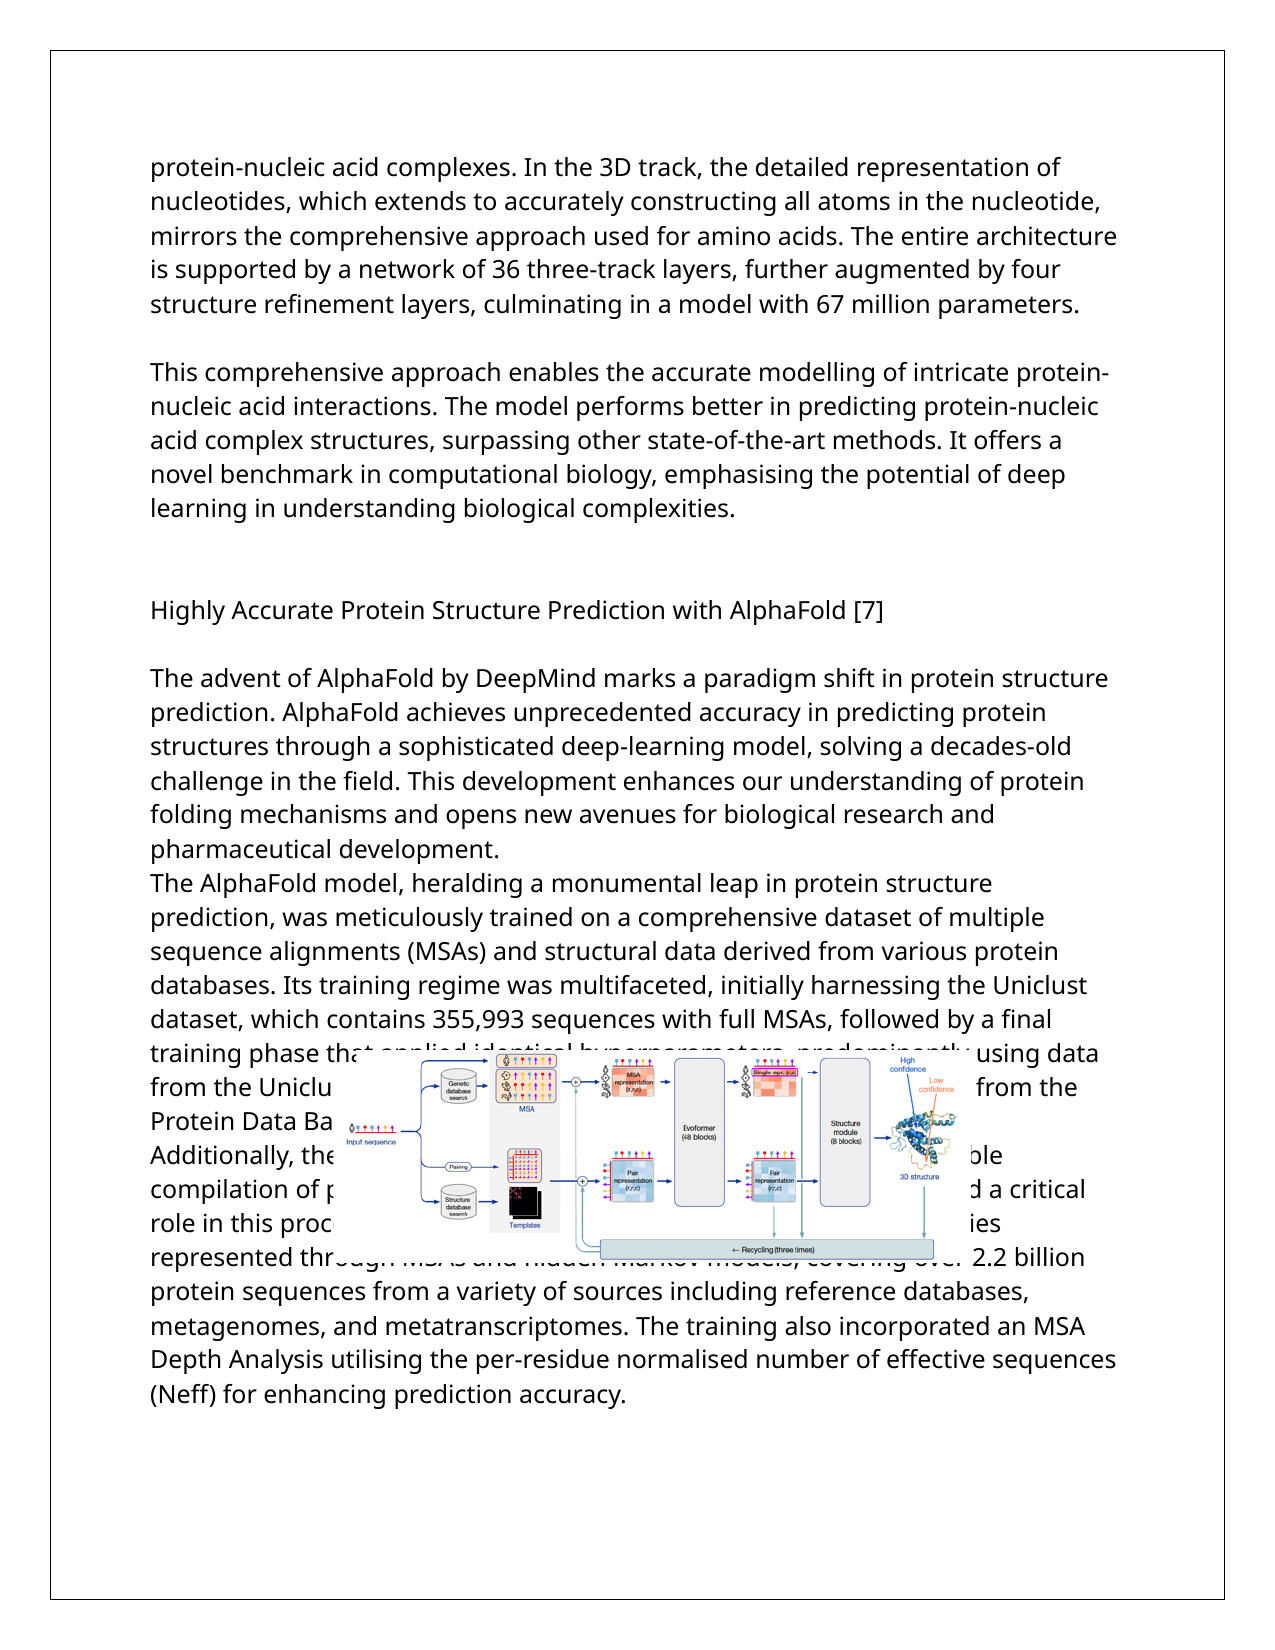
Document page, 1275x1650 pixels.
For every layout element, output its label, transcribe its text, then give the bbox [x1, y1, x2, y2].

text The AlphaFold model, heralding a monumental leap in protein structure prediction, was meticulously trained on a comprehensive dataset of multiple sequence alignments (MSAs) and structural data derived from various protein databases. Its training regime was multifaceted, initially harnessing the Uniclust dataset, which contains 355,993 sequences with full MSAs, followed by a final training phase that applied identical hyperparameters, predominantly using data from the Uniclust prediction set and, to a lesser extent, a clustered set from the Protein Data Bank (PDB). [150, 865, 1125, 1138]
text Highly Accurate Protein Structure Prediction with AlphaFold [7] [150, 593, 1125, 627]
text This comprehensive approach enables the accurate modelling of intricate protein-nucleic acid interactions. The model performs better in predicting protein-nucleic acid complex structures, surpassing other state-of-the-art methods. It offers a novel benchmark in computational biology, emphasising the potential of deep learning in understanding biological complexities. [150, 354, 1125, 525]
text The advent of AlphaFold by DeepMind marks a paradigm shift in protein structure prediction. AlphaFold achieves unprecedented accuracy in predicting protein structures through a sophisticated deep-learning model, solving a decades-old challenge in the field. This development enhances our understanding of protein folding mechanisms and opens new avenues for biological research and pharmaceutical development. [150, 661, 1125, 865]
picture [333, 1050, 972, 1263]
text Additionally, the Big Fantastic Database (BFD)—a vast, publicly accessible compilation of protein families used by numerous CASP teams—played a critical role in this process, offering an extensive resource of 65,983,866 families represented through MSAs and hidden Markov models, covering over 2.2 billion protein sequences from a variety of sources including reference databases, metagenomes, and metatranscriptomes. The training also incorporated an MSA Depth Analysis utilising the per-residue normalised number of effective sequences (Neff) for enhancing prediction accuracy. [150, 1138, 1125, 1410]
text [150, 150, 1125, 320]
